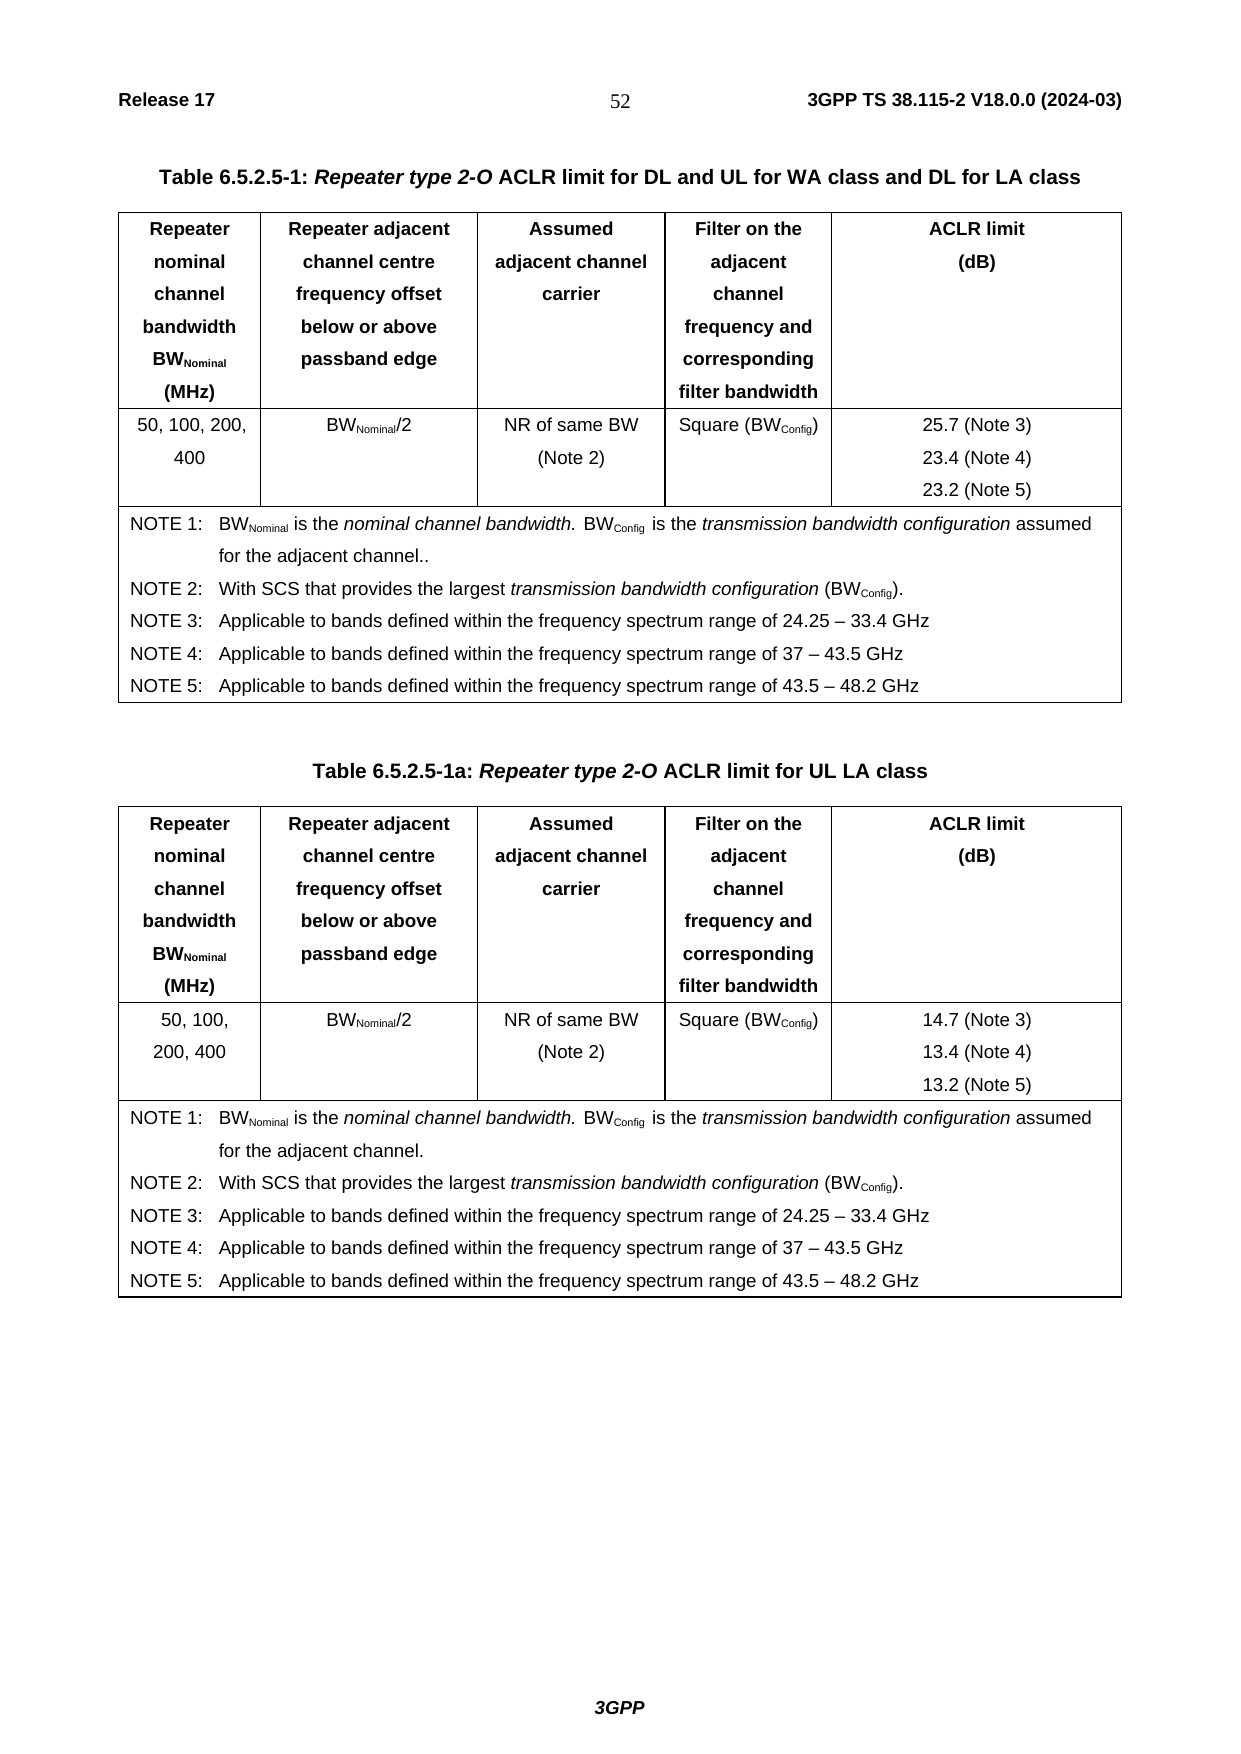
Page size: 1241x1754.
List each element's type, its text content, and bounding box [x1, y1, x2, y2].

table_header Filter on the adjacent channel frequency and corresponding filter bandwidth [666, 213, 831, 408]
table_cell Square (BWConfig) [666, 409, 831, 506]
table_cell NOTE 1: BWNominal is the nominal channel bandwidth. BWConfig is the transmission bandwidth configuration assumed for the adjacent channel.. NOTE 2: With SCS that provides the largest transmission bandwidth configuration (BWConfig). NOTE 3: Applicable to bands defined within the frequency spectrum range of 24.25 – 33.4 GHz NOTE 4: Applicable to bands defined within the frequency spectrum range of 37 – 43.5 GHz NOTE 5: Applicable to bands defined within the frequency spectrum range of 43.5 – 48.2 GHz [119, 507, 1121, 702]
table_cell 25.7 (Note 3) 23.4 (Note 4) 23.2 (Note 5) [832, 409, 1121, 506]
table_cell Square (BWConfig) [666, 1003, 831, 1100]
table_cell 50, 100, 200, 400 [119, 1003, 260, 1100]
table_header ACLR limit (dB) [832, 213, 1121, 408]
table_cell 50, 100, 200, 400 [119, 409, 260, 506]
table_header Assumed adjacent channel carrier [478, 807, 664, 1002]
table_cell NR of same BW (Note 2) [478, 1003, 664, 1100]
table_header ACLR limit (dB) [832, 807, 1121, 1002]
table_cell BWNominal/2 [261, 409, 477, 506]
table_header Repeater adjacent channel centre frequency offset below or above passband edge [261, 213, 477, 408]
table_header Repeater adjacent channel centre frequency offset below or above passband edge [261, 807, 477, 1002]
table_cell 14.7 (Note 3) 13.4 (Note 4) 13.2 (Note 5) [832, 1003, 1121, 1100]
table_header Repeater nominal channel bandwidth BWNominal (MHz) [119, 807, 260, 1002]
text Table 6.5.2.5-1: Repeater type 2-O ACLR limit for DL and UL for WA class and DL for LA class [118, 160, 1122, 193]
table_cell NOTE 1: BWNominal is the nominal channel bandwidth. BWConfig is the transmission bandwidth configuration assumed for the adjacent channel. NOTE 2: With SCS that provides the largest transmission bandwidth configuration (BWConfig). NOTE 3: Applicable to bands defined within the frequency spectrum range of 24.25 – 33.4 GHz NOTE 4: Applicable to bands defined within the frequency spectrum range of 37 – 43.5 GHz NOTE 5: Applicable to bands defined within the frequency spectrum range of 43.5 – 48.2 GHz [119, 1101, 1121, 1296]
table_header Filter on the adjacent channel frequency and corresponding filter bandwidth [666, 807, 831, 1002]
table_cell NR of same BW (Note 2) [478, 409, 664, 506]
table_header Assumed adjacent channel carrier [478, 213, 664, 408]
text Table 6.5.2.5-1a: Repeater type 2-O ACLR limit for UL LA class [118, 754, 1122, 787]
table_header Repeater nominal channel bandwidth BWNominal (MHz) [119, 213, 260, 408]
table_cell BWNominal/2 [261, 1003, 477, 1100]
